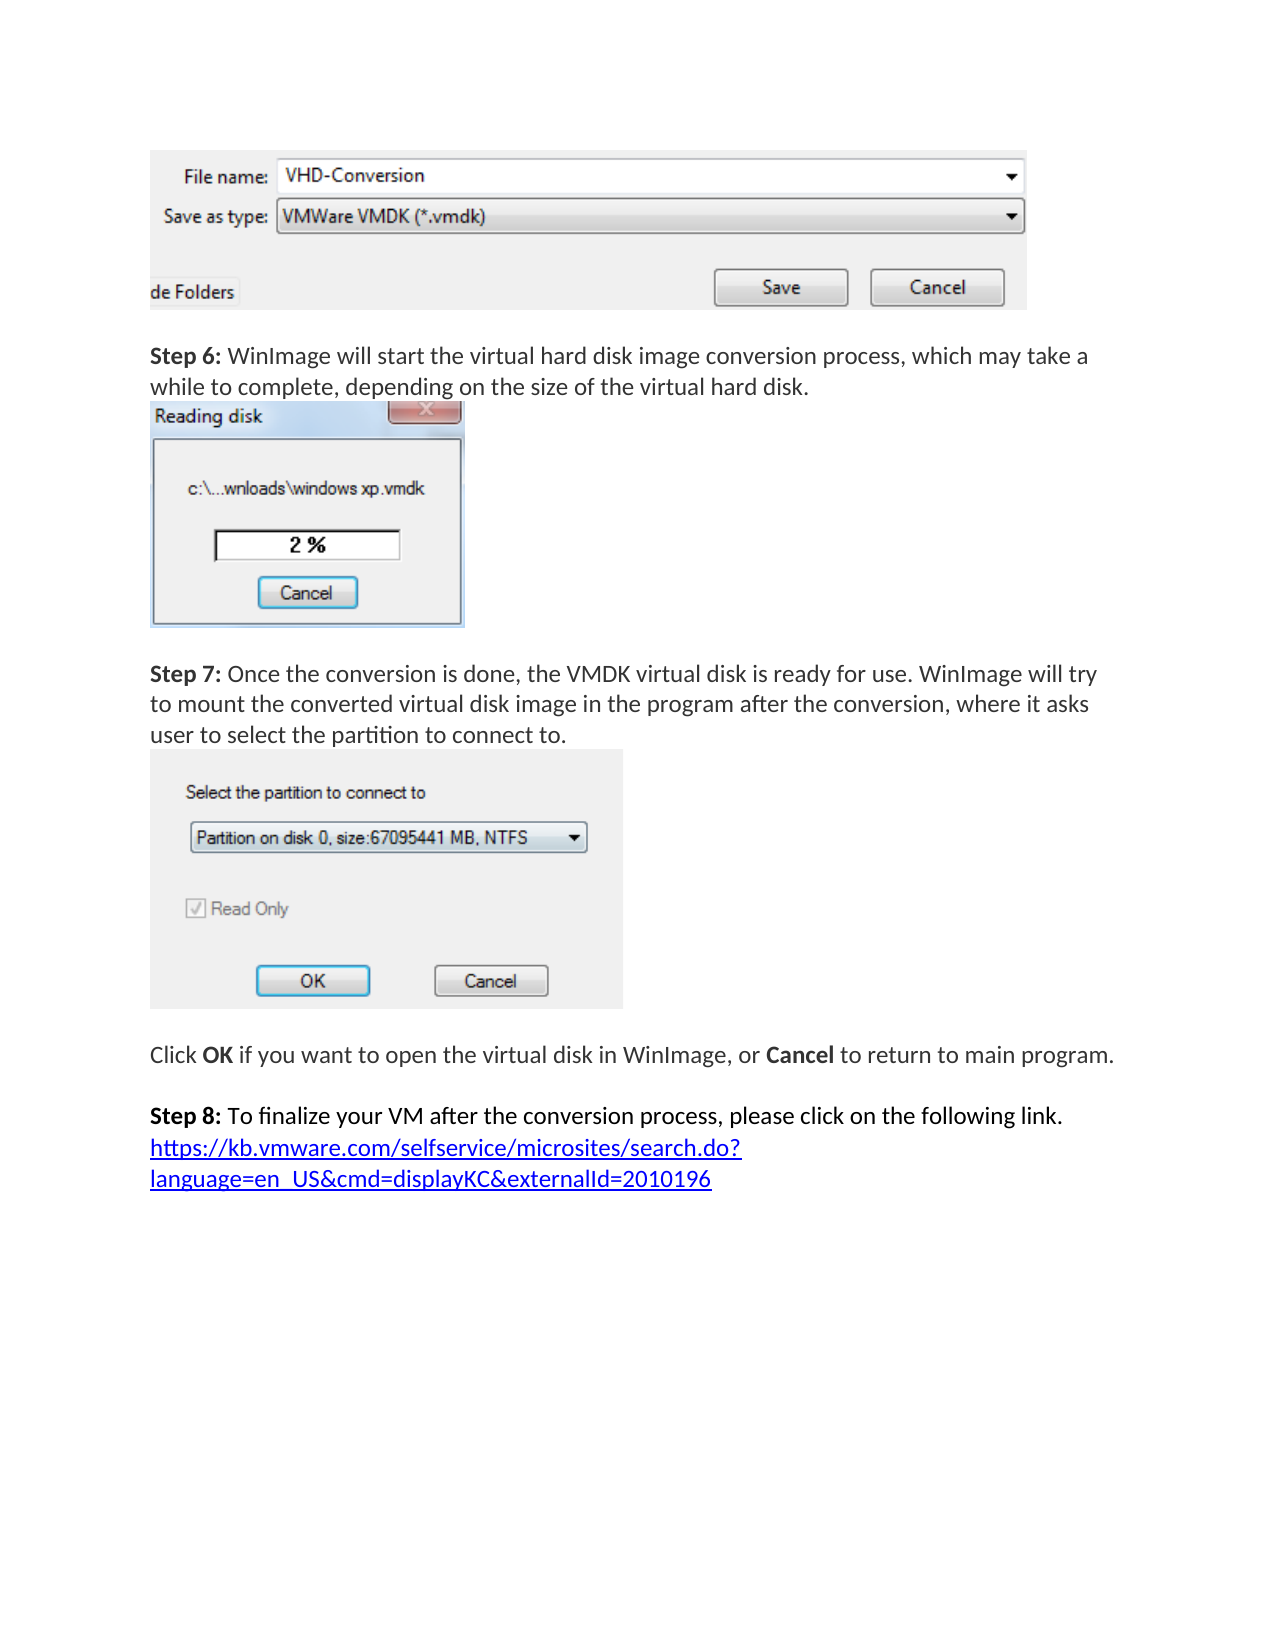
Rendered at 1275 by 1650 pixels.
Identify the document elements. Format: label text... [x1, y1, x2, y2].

text Step 7: Once the conversion is done, the VMDK virtual disk is ready for use. WinImage will try to mount the converted virtual disk image in the program after the conversion, where it asks user to select the partition to connect to. [150, 658, 1125, 749]
picture [150, 749, 624, 1009]
text Step 8: To finalize your VM after the conversion process, please click on the following link. [150, 1100, 1125, 1131]
text Click OK if you want to open the virtual disk in WinImage, or Cancel to return to main program. [150, 1039, 1125, 1070]
text Step 6: WinImage will start the virtual hard disk image conversion process, which may take a while to complete, depending on the size of the virtual hard disk. [150, 340, 1125, 401]
table_header https://kb.vmware.com/selfservice/microsites/search.do?language=en_US&cmd=displayKC&externalId=2010196 [149, 1131, 1133, 1223]
picture [150, 401, 465, 628]
picture [150, 150, 1027, 310]
